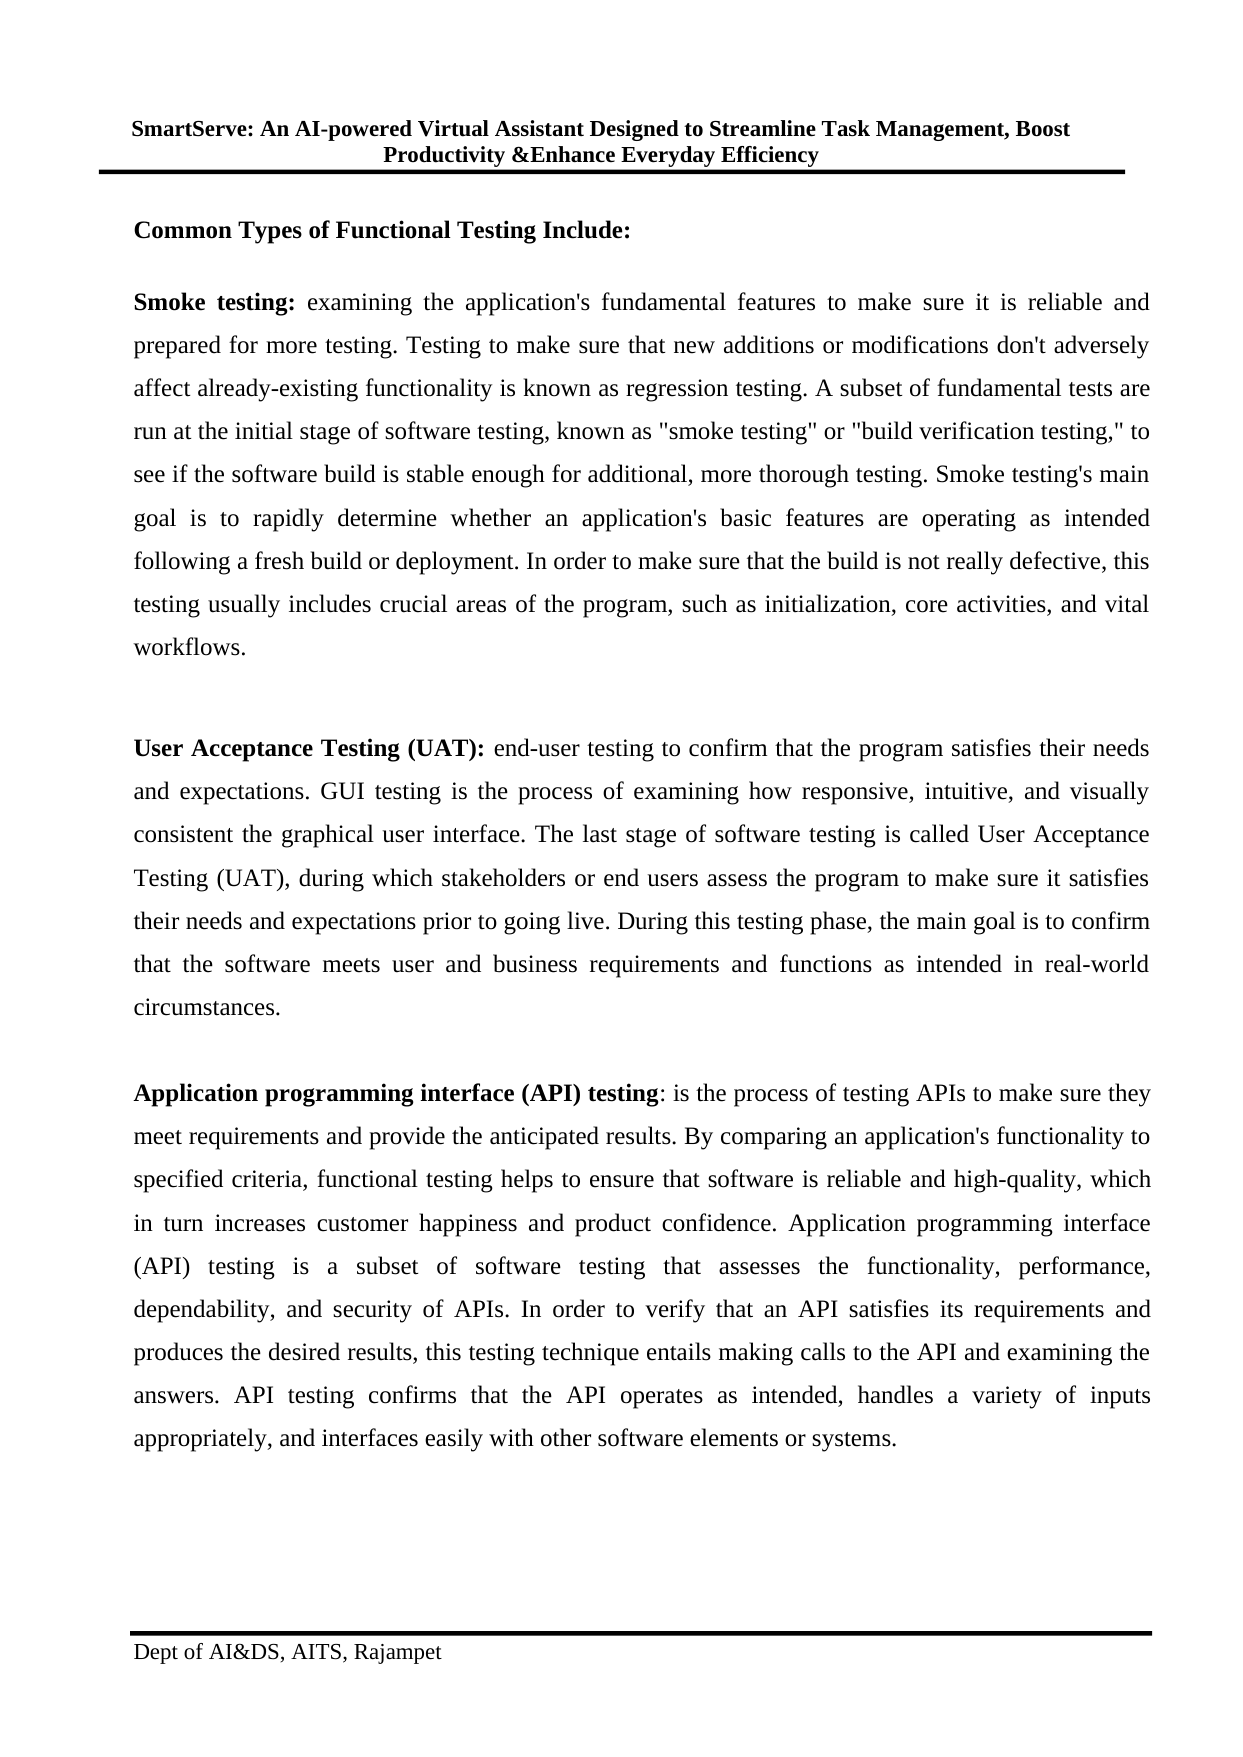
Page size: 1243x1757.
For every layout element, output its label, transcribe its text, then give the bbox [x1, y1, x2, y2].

text Application programming interface (API) testing: is the process of testing APIs to make sure they meet requirements and provide the anticipated results. By comparing an application's functionality to specified criteria, functional testing helps to ensure that software is reliable and high-quality, which in turn increases customer happiness and product confidence. Application programming interface (API) testing is a subset of software testing that assesses the functionality, performance, dependability, and security of APIs. In order to verify that an API satisfies its requirements and produces the desired results, this testing technique entails making calls to the API and examining the answers. API testing confirms that the API operates as intended, handles a variety of inputs appropriately, and interfaces easily with other software elements or systems. [133, 1078, 1152, 1452]
text Smoke testing: examining the application's fundamental features to make sure it is reliable and prepared for more testing. Testing to make sure that new additions or modifications don't adversely affect already-existing functionality is known as regression testing. A subset of fundamental tests are run at the initial stage of software testing, known as "smoke testing" or "build verification testing," to see if the software build is stable enough for additional, more thorough testing. Smoke testing's main goal is to rapidly determine whether an application's basic features are operating as intended following a fresh build or deployment. In order to make sure that the build is not really defective, this testing usually includes crucial areas of the program, such as initialization, core activities, and vital workflows. [133, 287, 1151, 661]
subtitle Common Types of Functional Testing Include: [133, 216, 1182, 244]
text User Acceptance Testing (UAT): end-user testing to confirm that the program satisfies their needs and expectations. GUI testing is the process of examining how responsive, intuitive, and visually consistent the graphical user interface. The last stage of software testing is called User Acceptance Testing (UAT), during which stakeholders or end users assess the program to make sure it satisfies their needs and expectations prior to going live. During this testing phase, the main goal is to confirm that the software meets user and business requirements and functions as intended in real-world circumstances. [133, 733, 1151, 1021]
